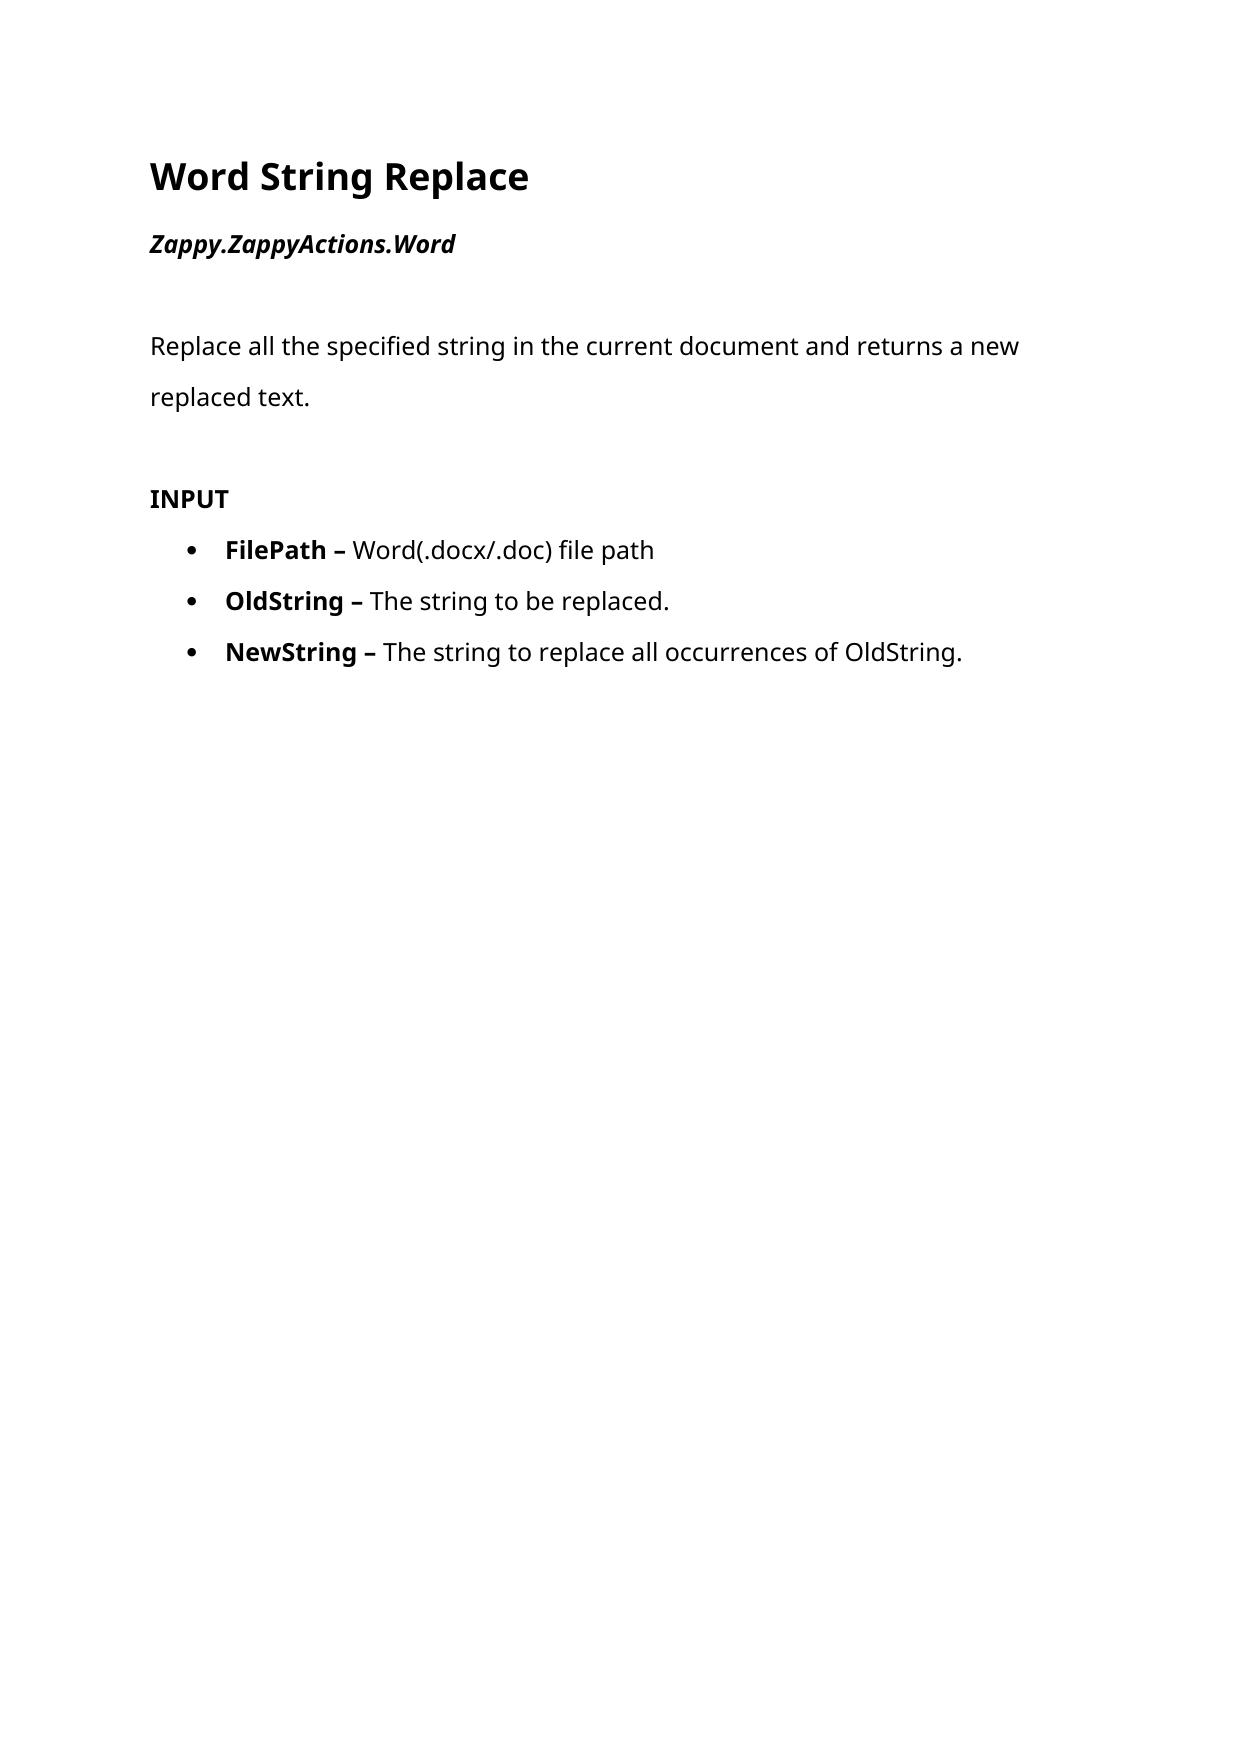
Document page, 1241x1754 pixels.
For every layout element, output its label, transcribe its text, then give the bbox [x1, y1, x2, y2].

text Word String Replace [150, 150, 1090, 201]
list FilePath – Word(.docx/.doc) file path [187, 533, 1090, 567]
list OldString – The string to be replaced. [187, 584, 1090, 618]
text Zappy.ZappyActions.Word [150, 227, 1090, 261]
text Replace all the specified string in the current document and returns a new replaced text. [150, 329, 1090, 414]
list NewString – The string to replace all occurrences of OldString. [187, 635, 1090, 669]
text INPUT [150, 431, 1090, 516]
